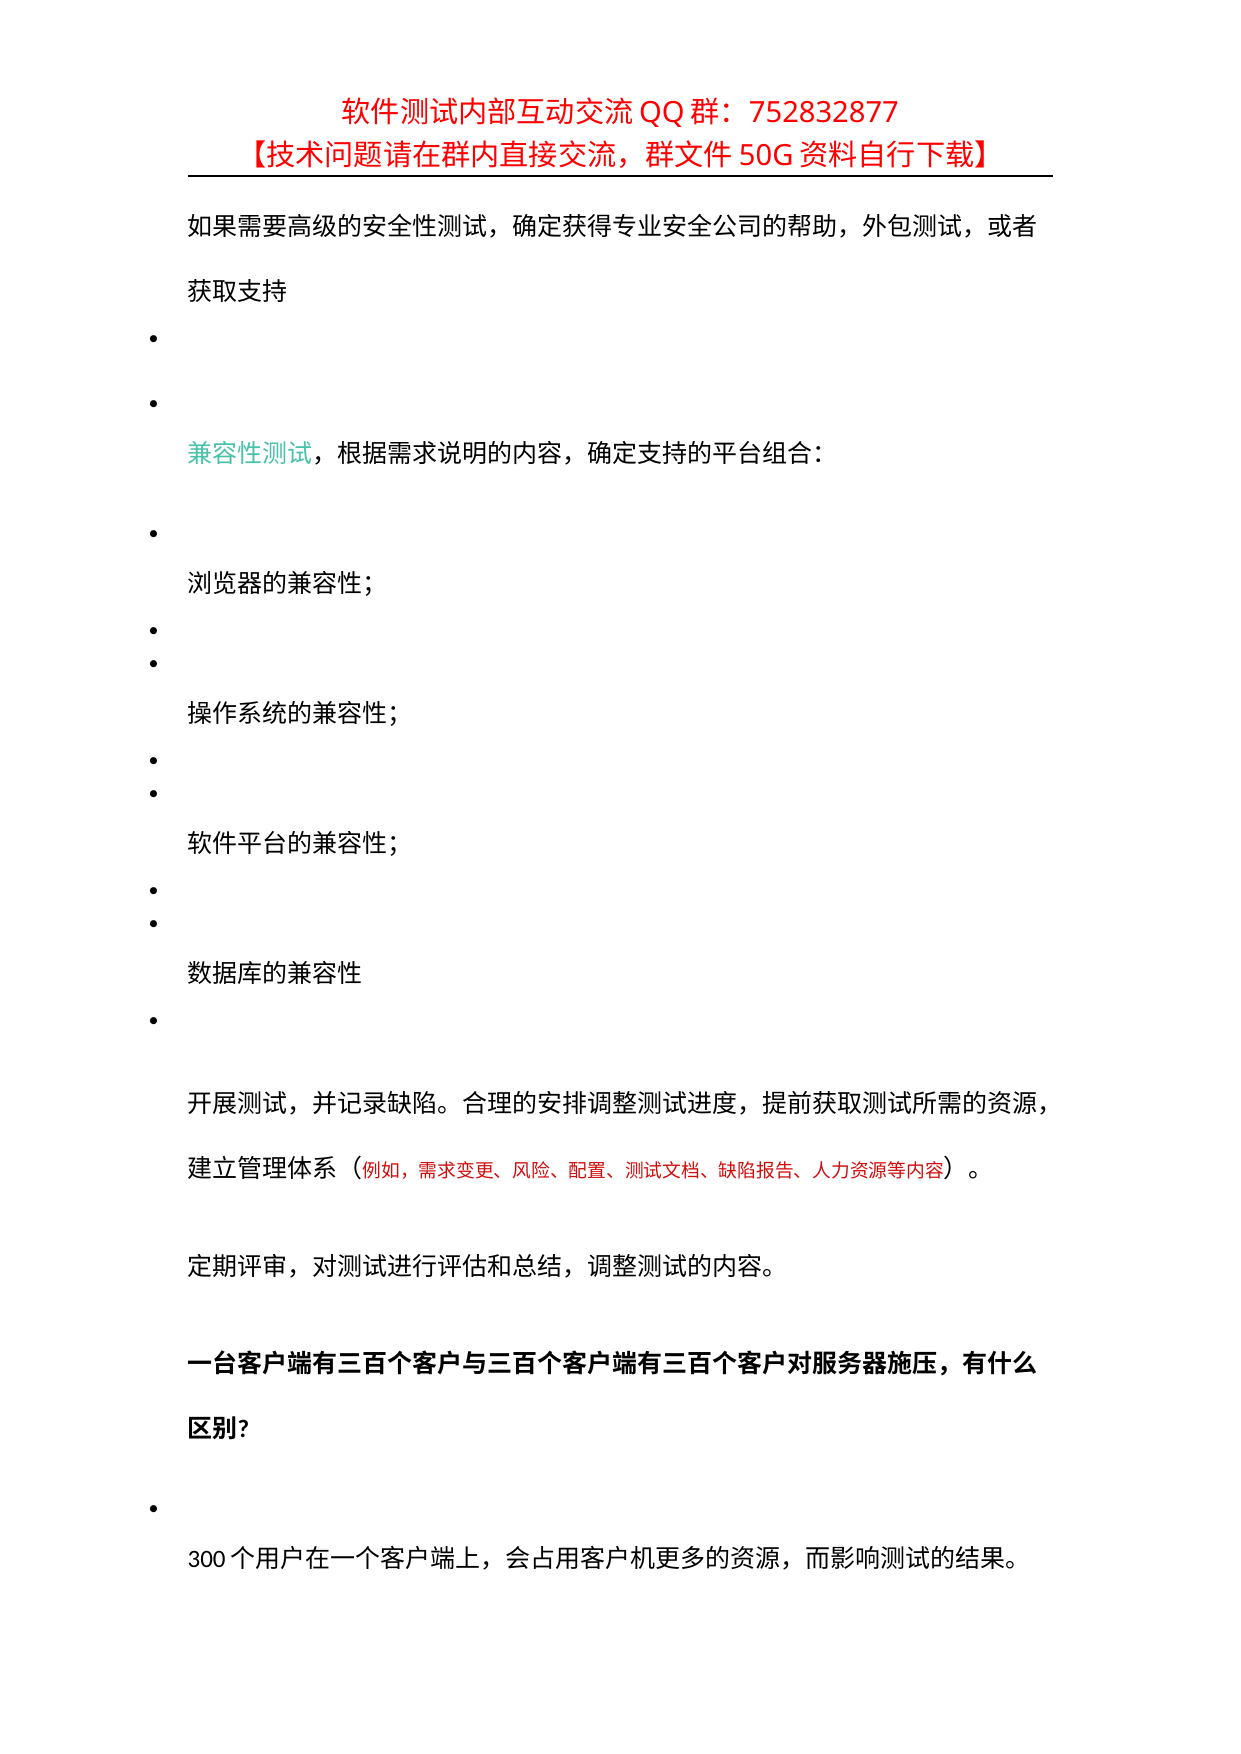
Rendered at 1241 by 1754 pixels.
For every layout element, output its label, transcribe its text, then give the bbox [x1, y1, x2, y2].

text 软件平台的兼容性； [187, 809, 1053, 874]
text 300个用户在一个客户端上，会占用客户机更多的资源，而影响测试的结果。 [187, 1524, 1053, 1589]
text 开展测试，并记录缺陷。合理的安排调整测试进度，提前获取测试所需的资源，建立管理体系（例如，需求变更、风险、配置、测试文档、缺陷报告、人力资源等内容）。 [187, 1069, 1053, 1199]
text 浏览器的兼容性； [187, 549, 1053, 614]
text 一台客户端有三百个客户与三百个客户端有三百个客户对服务器施压，有什么区别? [187, 1329, 1053, 1459]
text 操作系统的兼容性； [187, 679, 1053, 744]
text 如果需要高级的安全性测试，确定获得专业安全公司的帮助，外包测试，或者获取支持 [187, 192, 1053, 322]
text 兼容性测试，根据需求说明的内容，确定支持的平台组合： [187, 419, 1053, 484]
text 数据库的兼容性 [187, 939, 1053, 1004]
text 定期评审，对测试进行评估和总结，调整测试的内容。 [187, 1232, 1053, 1297]
